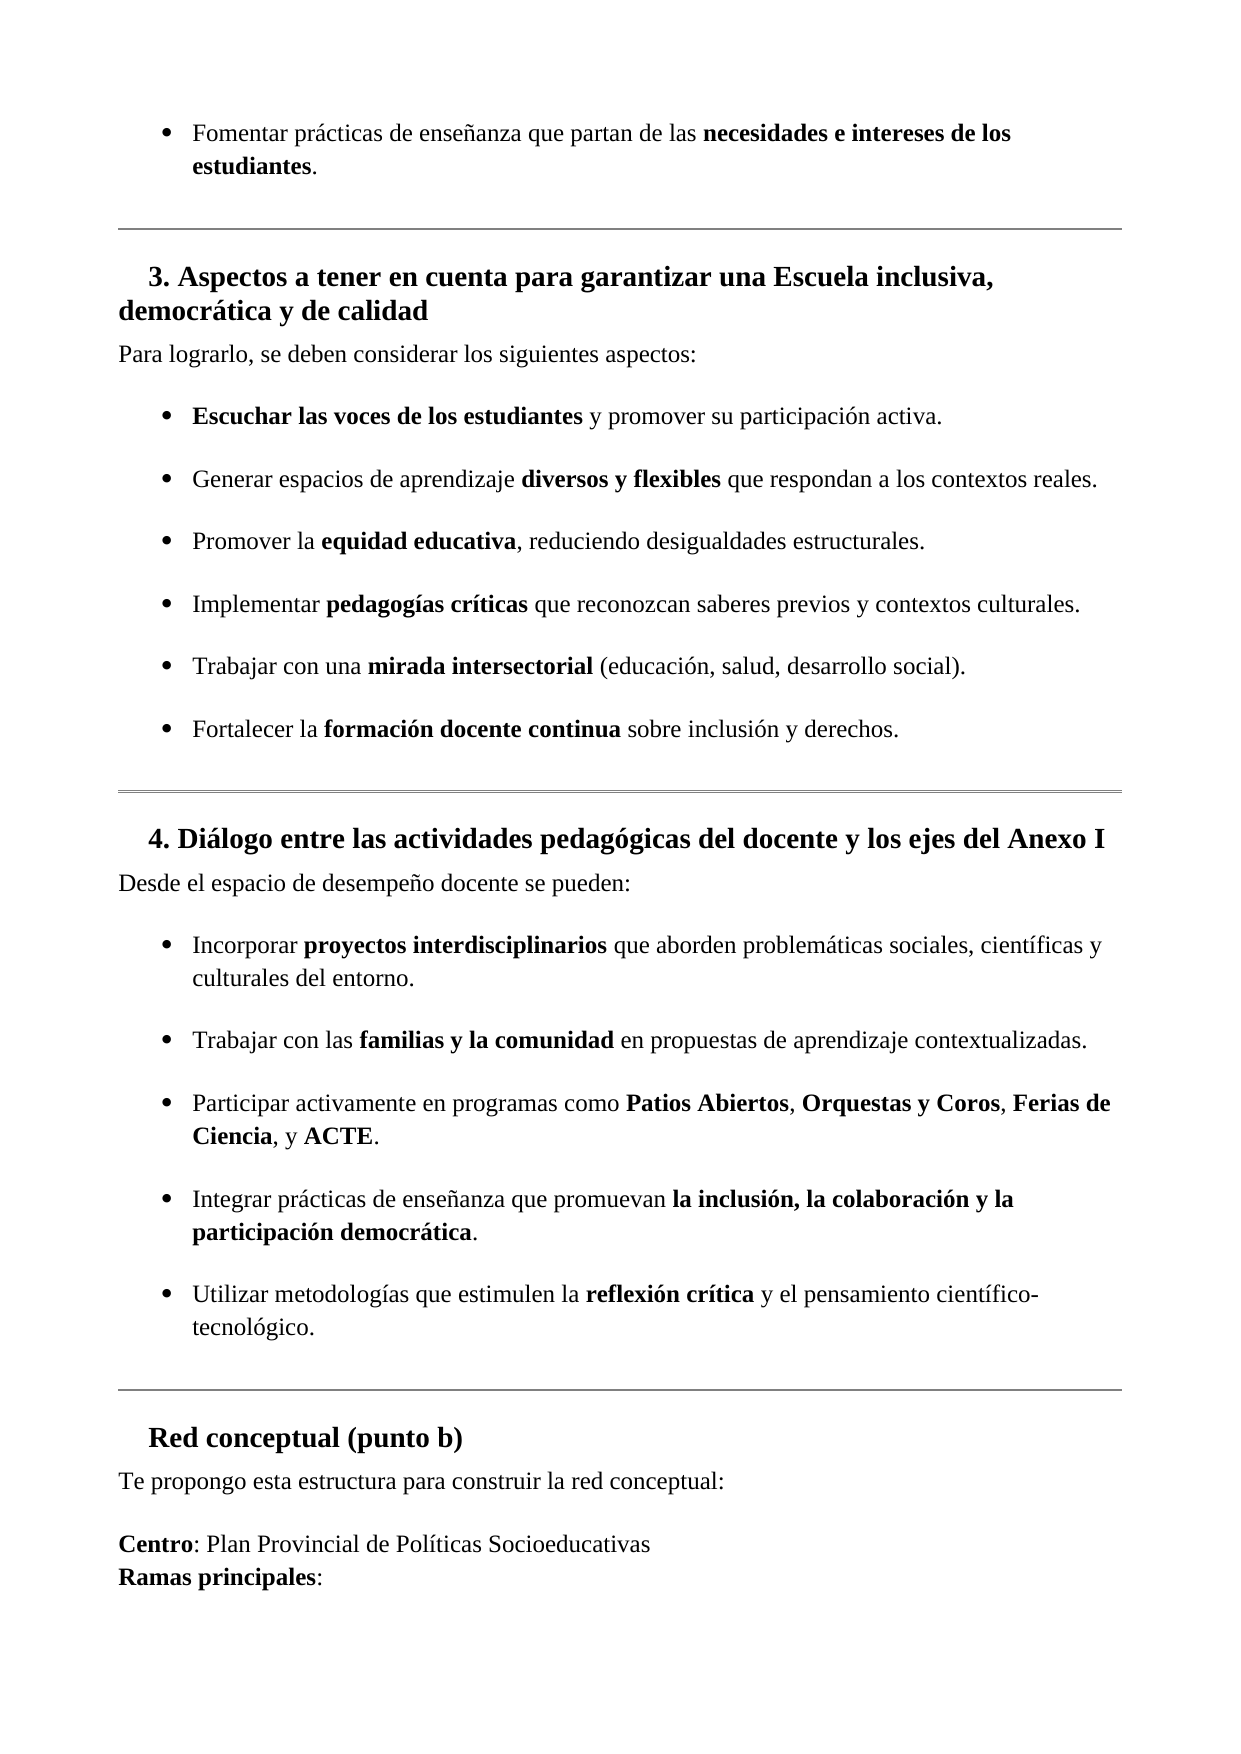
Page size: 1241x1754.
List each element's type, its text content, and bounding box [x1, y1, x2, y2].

list Escuchar las voces de los estudiantes y promover su participación activa. [162, 401, 1122, 430]
list Fortalecer la formación docente continua sobre inclusión y derechos. [162, 714, 1122, 742]
list Incorporar proyectos interdisciplinarios que aborden problemáticas sociales, científicas y culturales del entorno. [162, 930, 1122, 992]
list Trabajar con las familias y la comunidad en propuestas de aprendizaje contextualizadas. [162, 1026, 1122, 1054]
text Para lograrlo, se deben considerar los siguientes aspectos: [118, 339, 1122, 367]
list Generar espacios de aprendizaje diversos y flexibles que respondan a los contextos reales. [162, 464, 1122, 492]
list Participar activamente en programas como Patios Abiertos, Orquestas y Coros, Ferias de Ciencia, y ACTE. [162, 1088, 1122, 1150]
list Implementar pedagogías críticas que reconozcan saberes previos y contextos culturales. [162, 589, 1122, 617]
list Integrar prácticas de enseñanza que promuevan la inclusión, la colaboración y la participación democrática. [162, 1184, 1122, 1245]
text Te propongo esta estructura para construir la red conceptual: [118, 1466, 1122, 1495]
subtitle ✅ 3. Aspectos a tener en cuenta para garantizar una Escuela inclusiva, democrática y de calidad [118, 259, 1122, 326]
list Promover la equidad educativa, reduciendo desigualdades estructurales. [162, 526, 1122, 555]
list Fomentar prácticas de enseñanza que partan de las necesidades e intereses de los estudiantes. [162, 118, 1122, 180]
subtitle ✅ 4. Diálogo entre las actividades pedagógicas del docente y los ejes del Anexo I [118, 822, 1122, 855]
subtitle 🧠 Red conceptual (punto b) [118, 1420, 1122, 1454]
list Trabajar con una mirada intersectorial (educación, salud, desarrollo social). [162, 651, 1122, 680]
text Desde el espacio de desempeño docente se pueden: [118, 868, 1122, 896]
list Utilizar metodologías que estimulen la reflexión crítica y el pensamiento científico-tecnológico. [162, 1279, 1122, 1341]
text Centro: Plan Provincial de Políticas Socioeducativas Ramas principales: [118, 1529, 1122, 1590]
